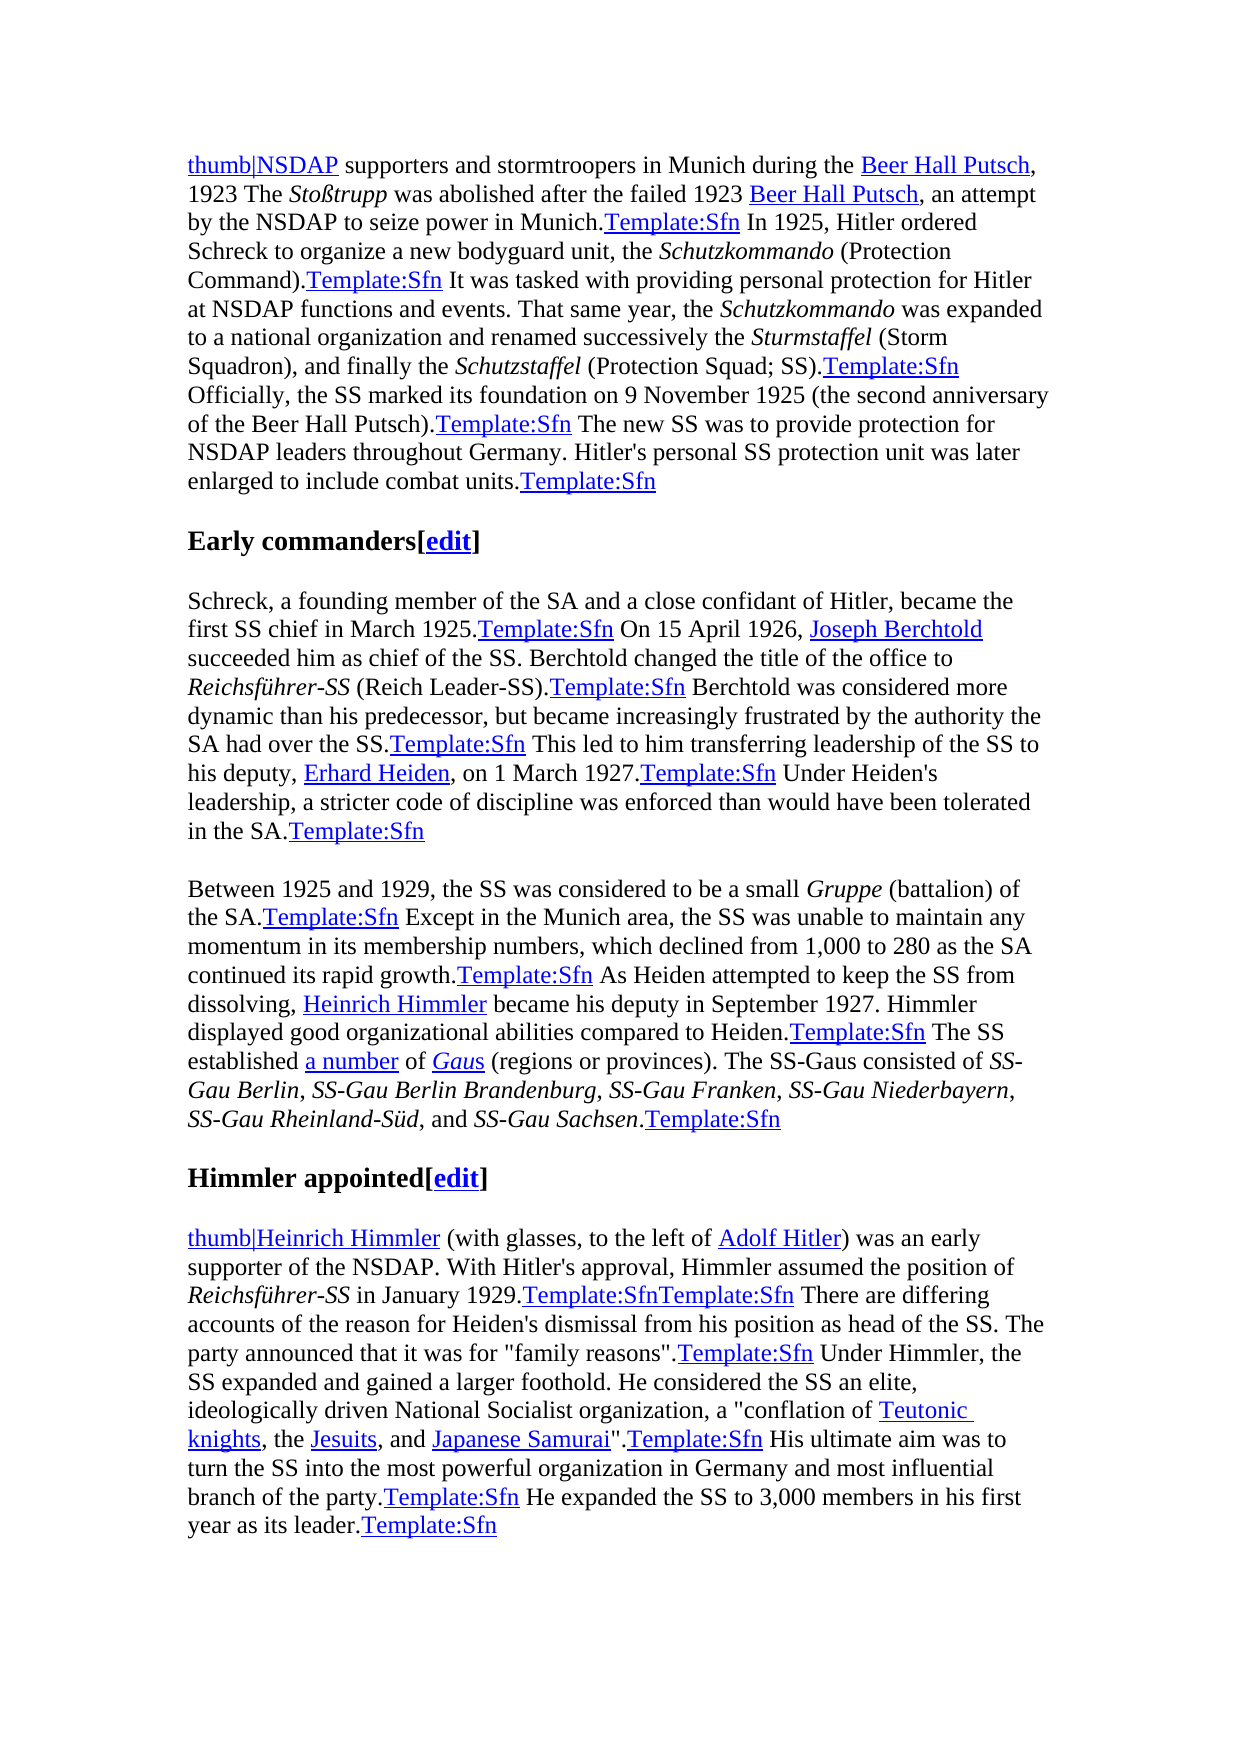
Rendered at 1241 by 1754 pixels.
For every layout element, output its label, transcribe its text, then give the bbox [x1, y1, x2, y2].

subtitle Himmler appointed[edit] [187, 1162, 1053, 1194]
text thumb|Heinrich Himmler (with glasses, to the left of Adolf Hitler) was an early supporter of the NSDAP. With Hitler's approval, Himmler assumed the position of Reichsführer-SS in January 1929.Template:SfnTemplate:Sfn There are differing accounts of the reason for Heiden's dismissal from his position as head of the SS. The party announced that it was for "family reasons".Template:Sfn Under Himmler, the SS expanded and gained a larger foothold. He considered the SS an elite, ideologically driven National Socialist organization, a "conflation of Teutonic knights, the Jesuits, and Japanese Samurai".Template:Sfn His ultimate aim was to turn the SS into the most powerful organization in Germany and most influential branch of the party.Template:Sfn He expanded the SS to 3,000 members in his first year as its leader.Template:Sfn [187, 1223, 1053, 1539]
text thumb|NSDAP supporters and stormtroopers in Munich during the Beer Hall Putsch, 1923 The Stoßtrupp was abolished after the failed 1923 Beer Hall Putsch, an attempt by the NSDAP to seize power in Munich.Template:Sfn In 1925, Hitler ordered Schreck to organize a new bodyguard unit, the Schutzkommando (Protection Command).Template:Sfn It was tasked with providing personal protection for Hitler at NSDAP functions and events. That same year, the Schutzkommando was expanded to a national organization and renamed successively the Sturmstaffel (Storm Squadron), and finally the Schutzstaffel (Protection Squad; SS).Template:Sfn Officially, the SS marked its foundation on 9 November 1925 (the second anniversary of the Beer Hall Putsch).Template:Sfn The new SS was to provide protection for NSDAP leaders throughout Germany. Hitler's personal SS protection unit was later enlarged to include combat units.Template:Sfn [187, 150, 1053, 495]
text Between 1925 and 1929, the SS was considered to be a small Gruppe (battalion) of the SA.Template:Sfn Except in the Munich area, the SS was unable to maintain any momentum in its membership numbers, which declined from 1,000 to 280 as the SA continued its rapid growth.Template:Sfn As Heiden attempted to keep the SS from dissolving, Heinrich Himmler became his deputy in September 1927. Himmler displayed good organizational abilities compared to Heiden.Template:Sfn The SS established a number of Gaus (regions or provinces). The SS-Gaus consisted of SS-Gau Berlin, SS-Gau Berlin Brandenburg, SS-Gau Franken, SS-Gau Niederbayern, SS-Gau Rheinland-Süd, and SS-Gau Sachsen.Template:Sfn [187, 874, 1053, 1132]
text Schreck, a founding member of the SA and a close confidant of Hitler, became the first SS chief in March 1925.Template:Sfn On 15 April 1926, Joseph Berchtold succeeded him as chief of the SS. Berchtold changed the title of the office to Reichsführer-SS (Reich Leader-SS).Template:Sfn Berchtold was considered more dynamic than his predecessor, but became increasingly frustrated by the authority the SA had over the SS.Template:Sfn This led to him transferring leadership of the SS to his deputy, Erhard Heiden, on 1 March 1927.Template:Sfn Under Heiden's leadership, a stricter code of discipline was enforced than would have been tolerated in the SA.Template:Sfn [187, 586, 1053, 844]
subtitle Early commanders[edit] [187, 524, 1053, 557]
